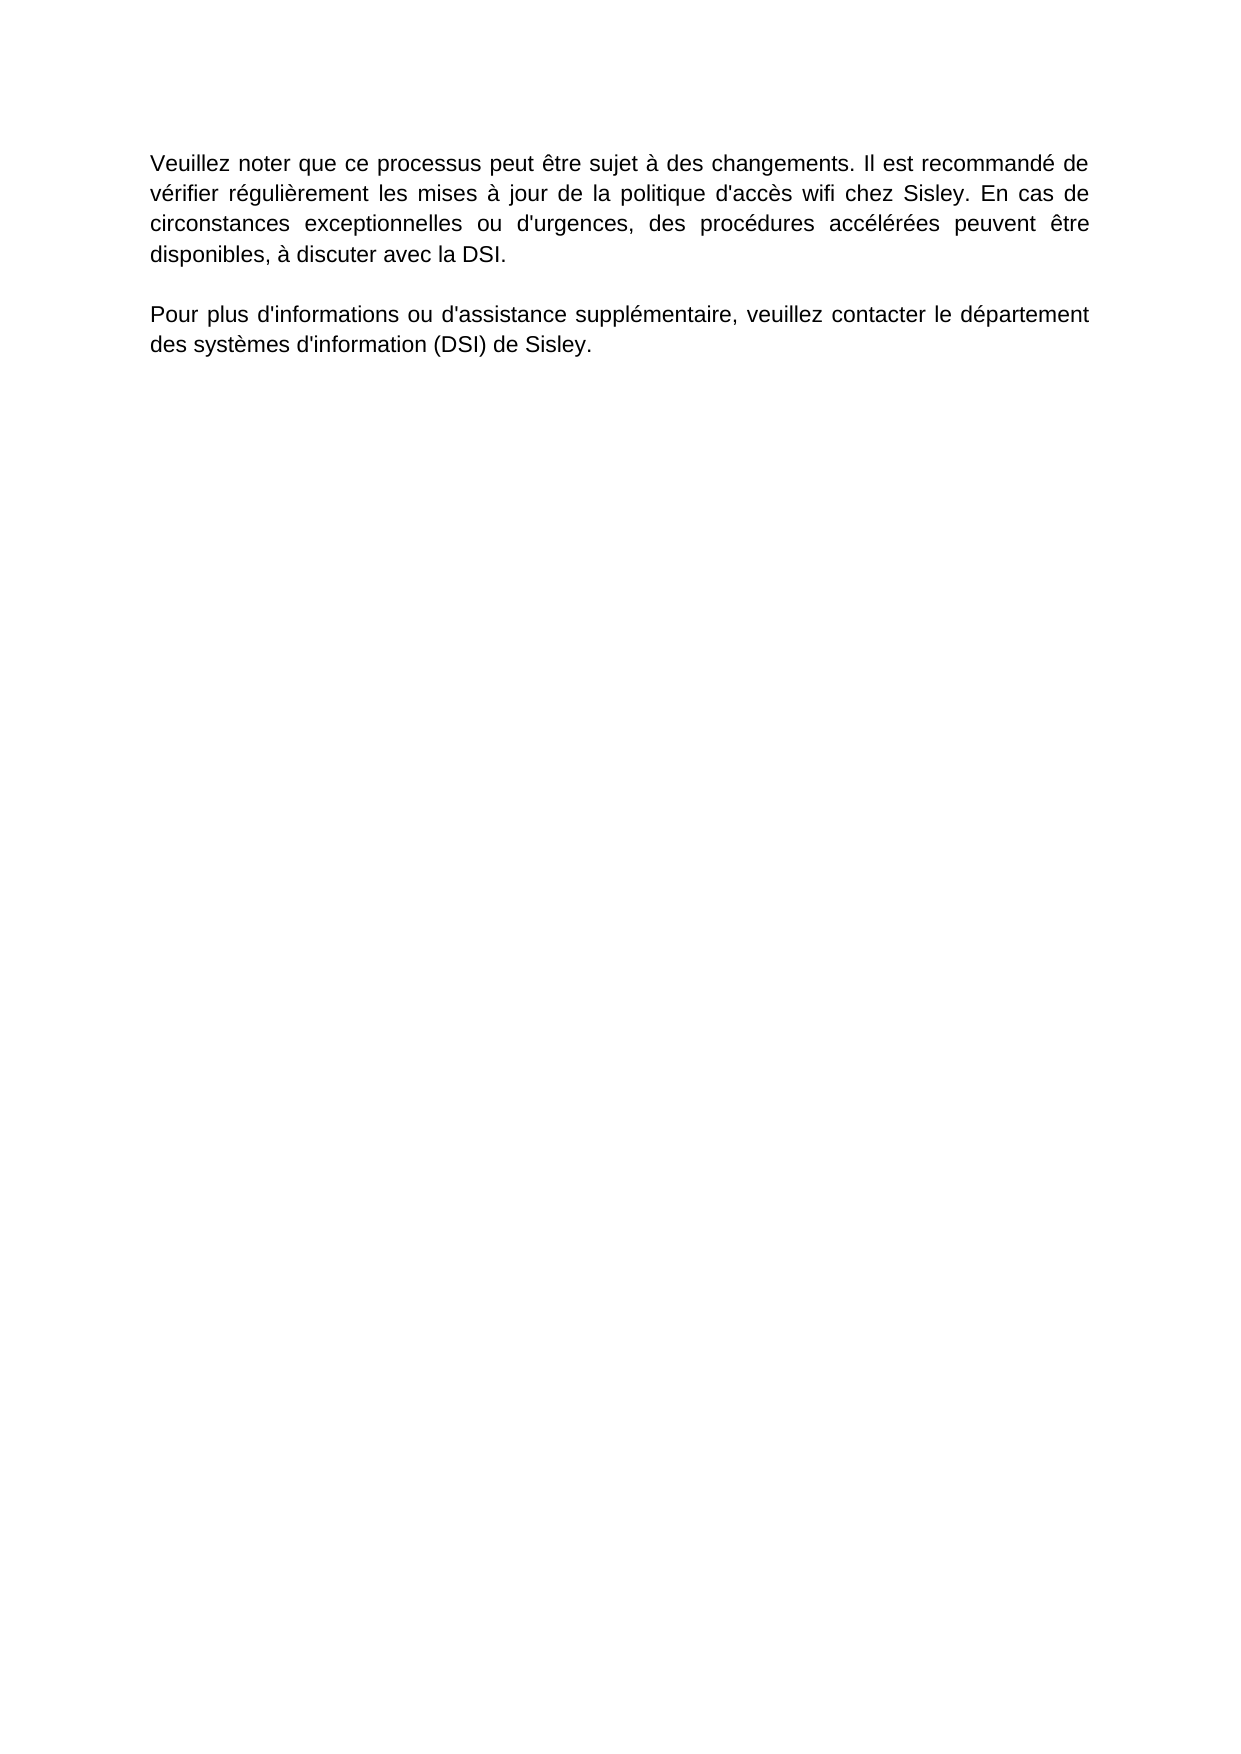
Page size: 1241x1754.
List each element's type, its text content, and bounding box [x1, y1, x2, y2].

text Pour plus d'informations ou d'assistance supplémentaire, veuillez contacter le département des systèmes d'information (DSI) de Sisley. [150, 301, 1090, 358]
text Veuillez noter que ce processus peut être sujet à des changements. Il est recommandé de vérifier régulièrement les mises à jour de la politique d'accès wifi chez Sisley. En cas de circonstances exceptionnelles ou d'urgences, des procédures accélérées peuvent être disponibles, à discuter avec la DSI. [150, 150, 1090, 267]
